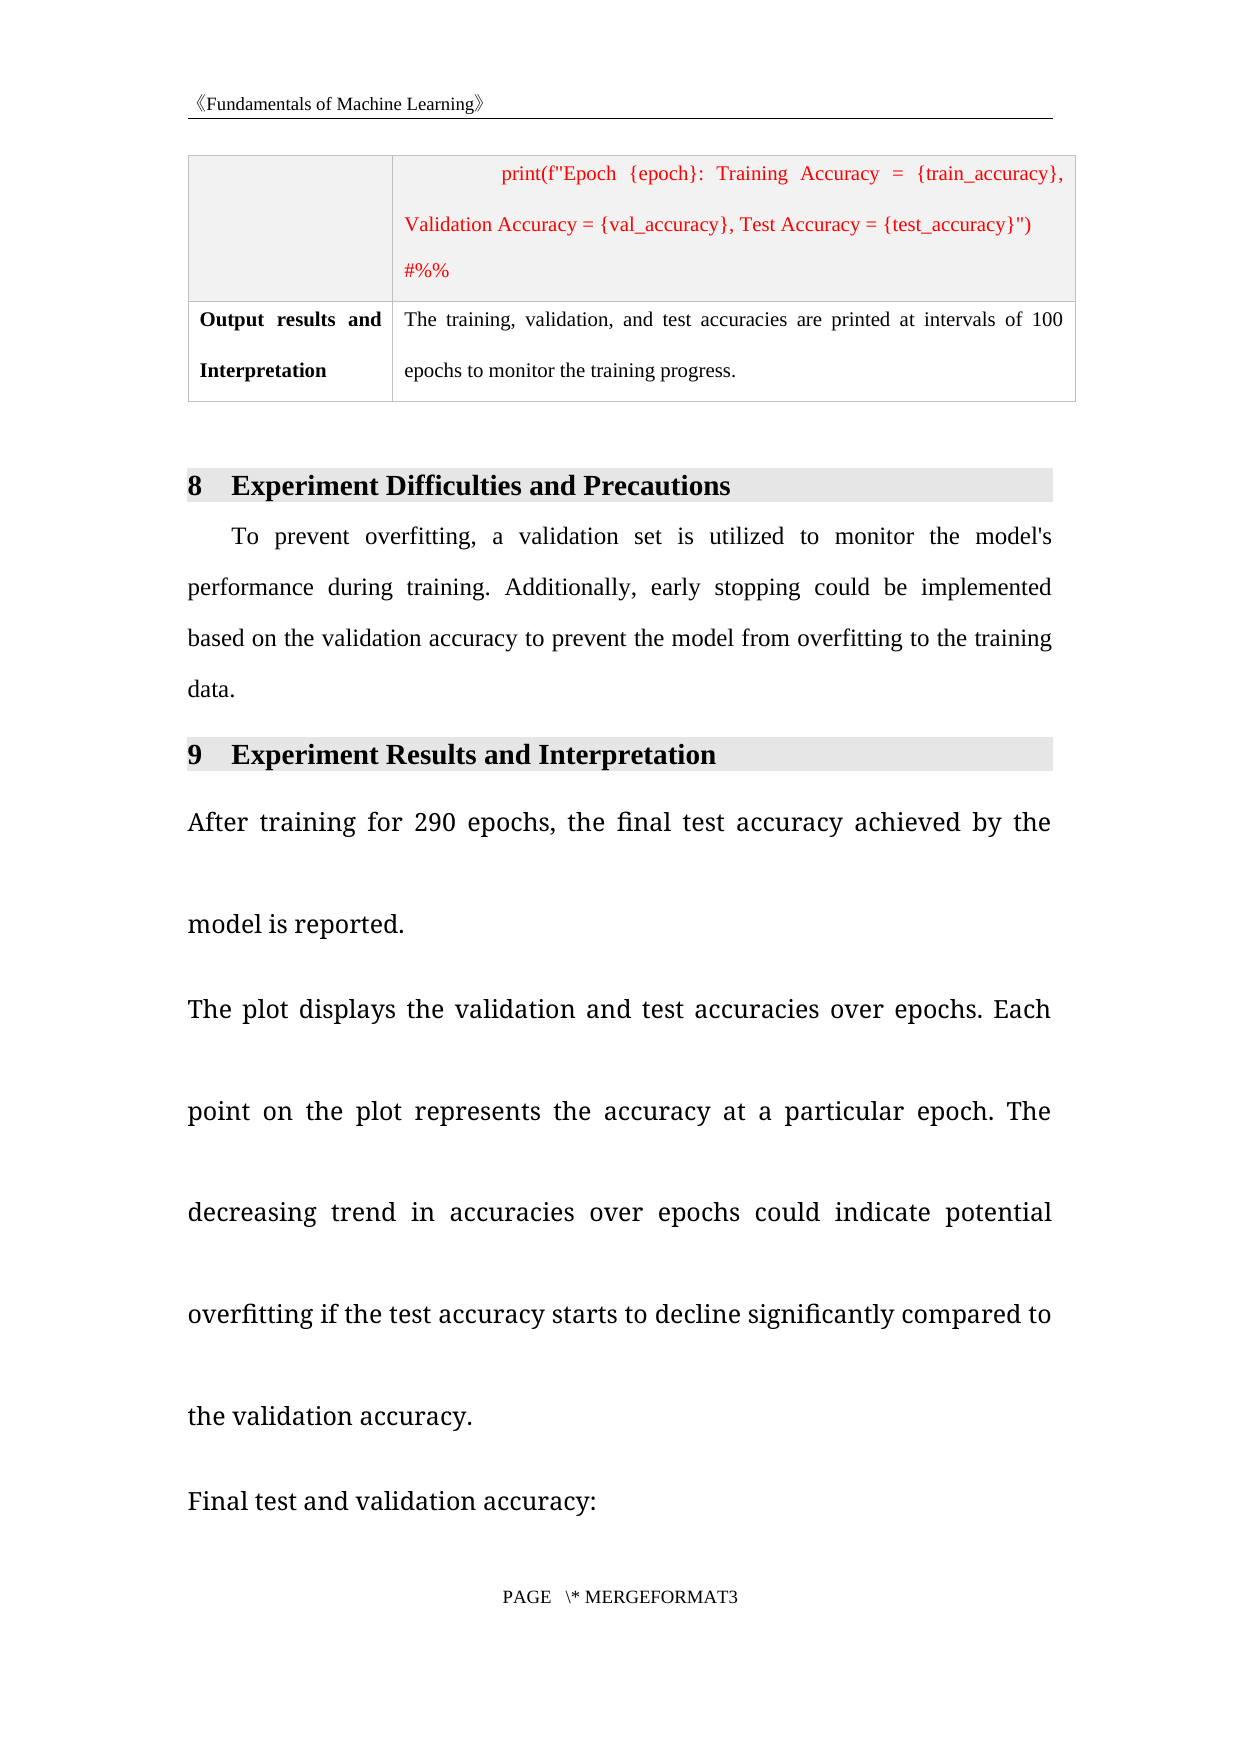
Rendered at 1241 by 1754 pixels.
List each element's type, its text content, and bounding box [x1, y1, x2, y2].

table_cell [189, 156, 392, 301]
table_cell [393, 156, 1075, 301]
table_cell The training, validation, and test accuracies are printed at intervals of 100 epochs to monitor the training progress. [393, 302, 1075, 401]
text After training for 290 epochs, the final test accuracy achieved by the model is reported. [187, 788, 1053, 957]
subtitle Experiment Difficulties and Precautions [187, 468, 1053, 502]
text To prevent overfitting, a validation set is utilized to monitor the model's performance during training. Additionally, early stopping could be implemented based on the validation accuracy to prevent the model from overfitting to the training data. [187, 518, 1053, 705]
table_cell Output results and Interpretation [189, 302, 392, 401]
text Final test and validation accuracy: [187, 1467, 1053, 1535]
text The plot displays the validation and test accuracies over epochs. Each point on the plot represents the accuracy at a particular epoch. The decreasing trend in accuracies over epochs could indicate potential overfitting if the test accuracy starts to decline significantly compared to the validation accuracy. [187, 974, 1053, 1450]
subtitle Experiment Results and Interpretation [187, 737, 1053, 771]
